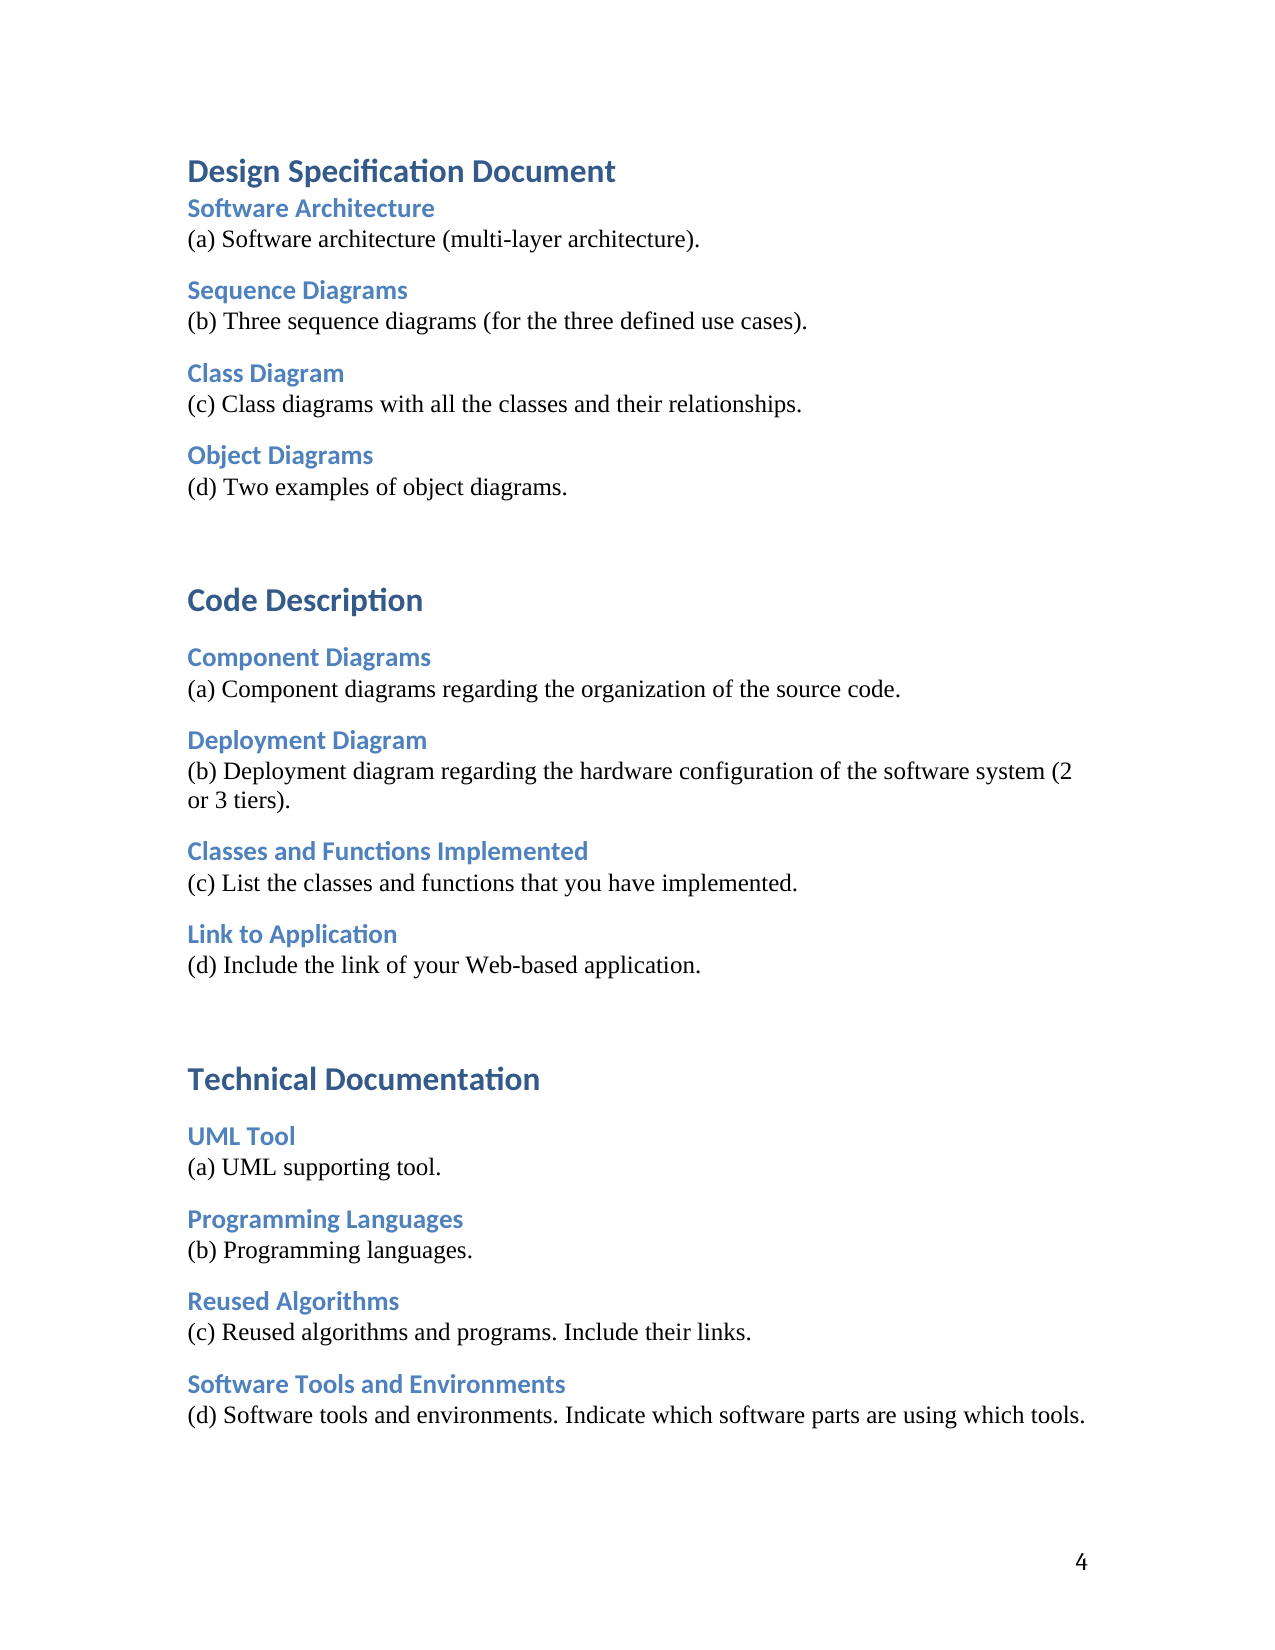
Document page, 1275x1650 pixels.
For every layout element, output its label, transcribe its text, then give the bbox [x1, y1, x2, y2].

subtitle UML Tool [187, 1119, 1087, 1152]
subtitle Design Specification Document [187, 150, 1087, 191]
subtitle Classes and Functions Implemented [187, 834, 1087, 868]
text (c) Reused algorithms and programs. Include their links. [187, 1317, 1087, 1346]
text (d) Software tools and environments. Indicate which software parts are using which tools. [187, 1400, 1087, 1429]
subtitle Component Diagrams [187, 641, 1087, 674]
text (c) Class diagrams with all the classes and their relationships. [187, 389, 1087, 418]
subtitle Software Architecture [187, 191, 1087, 224]
subtitle Deployment Diagram [187, 723, 1087, 756]
subtitle Object Diagrams [187, 438, 1087, 472]
subtitle Sequence Diagrams [187, 273, 1087, 306]
subtitle Code Description [187, 579, 1087, 620]
text (b) Deployment diagram regarding the hardware configuration of the software system (2 or 3 tiers). [187, 756, 1087, 814]
text (a) UML supporting tool. [187, 1152, 1087, 1181]
subtitle Link to Application [187, 917, 1087, 950]
subtitle Programming Languages [187, 1202, 1087, 1235]
text (d) Include the link of your Web-based application. [187, 950, 1087, 979]
text (a) Component diagrams regarding the organization of the source code. [187, 674, 1087, 702]
subtitle Technical Documentation [187, 1058, 1087, 1098]
text (b) Three sequence diagrams (for the three defined use cases). [187, 306, 1087, 335]
subtitle Software Tools and Environments [187, 1367, 1087, 1400]
text (d) Two examples of object diagrams. [187, 472, 1087, 500]
text (c) List the classes and functions that you have implemented. [187, 868, 1087, 896]
text (b) Programming languages. [187, 1235, 1087, 1264]
subtitle Reused Algorithms [187, 1284, 1087, 1317]
text (a) Software architecture (multi-layer architecture). [187, 224, 1087, 252]
subtitle Class Diagram [187, 356, 1087, 389]
